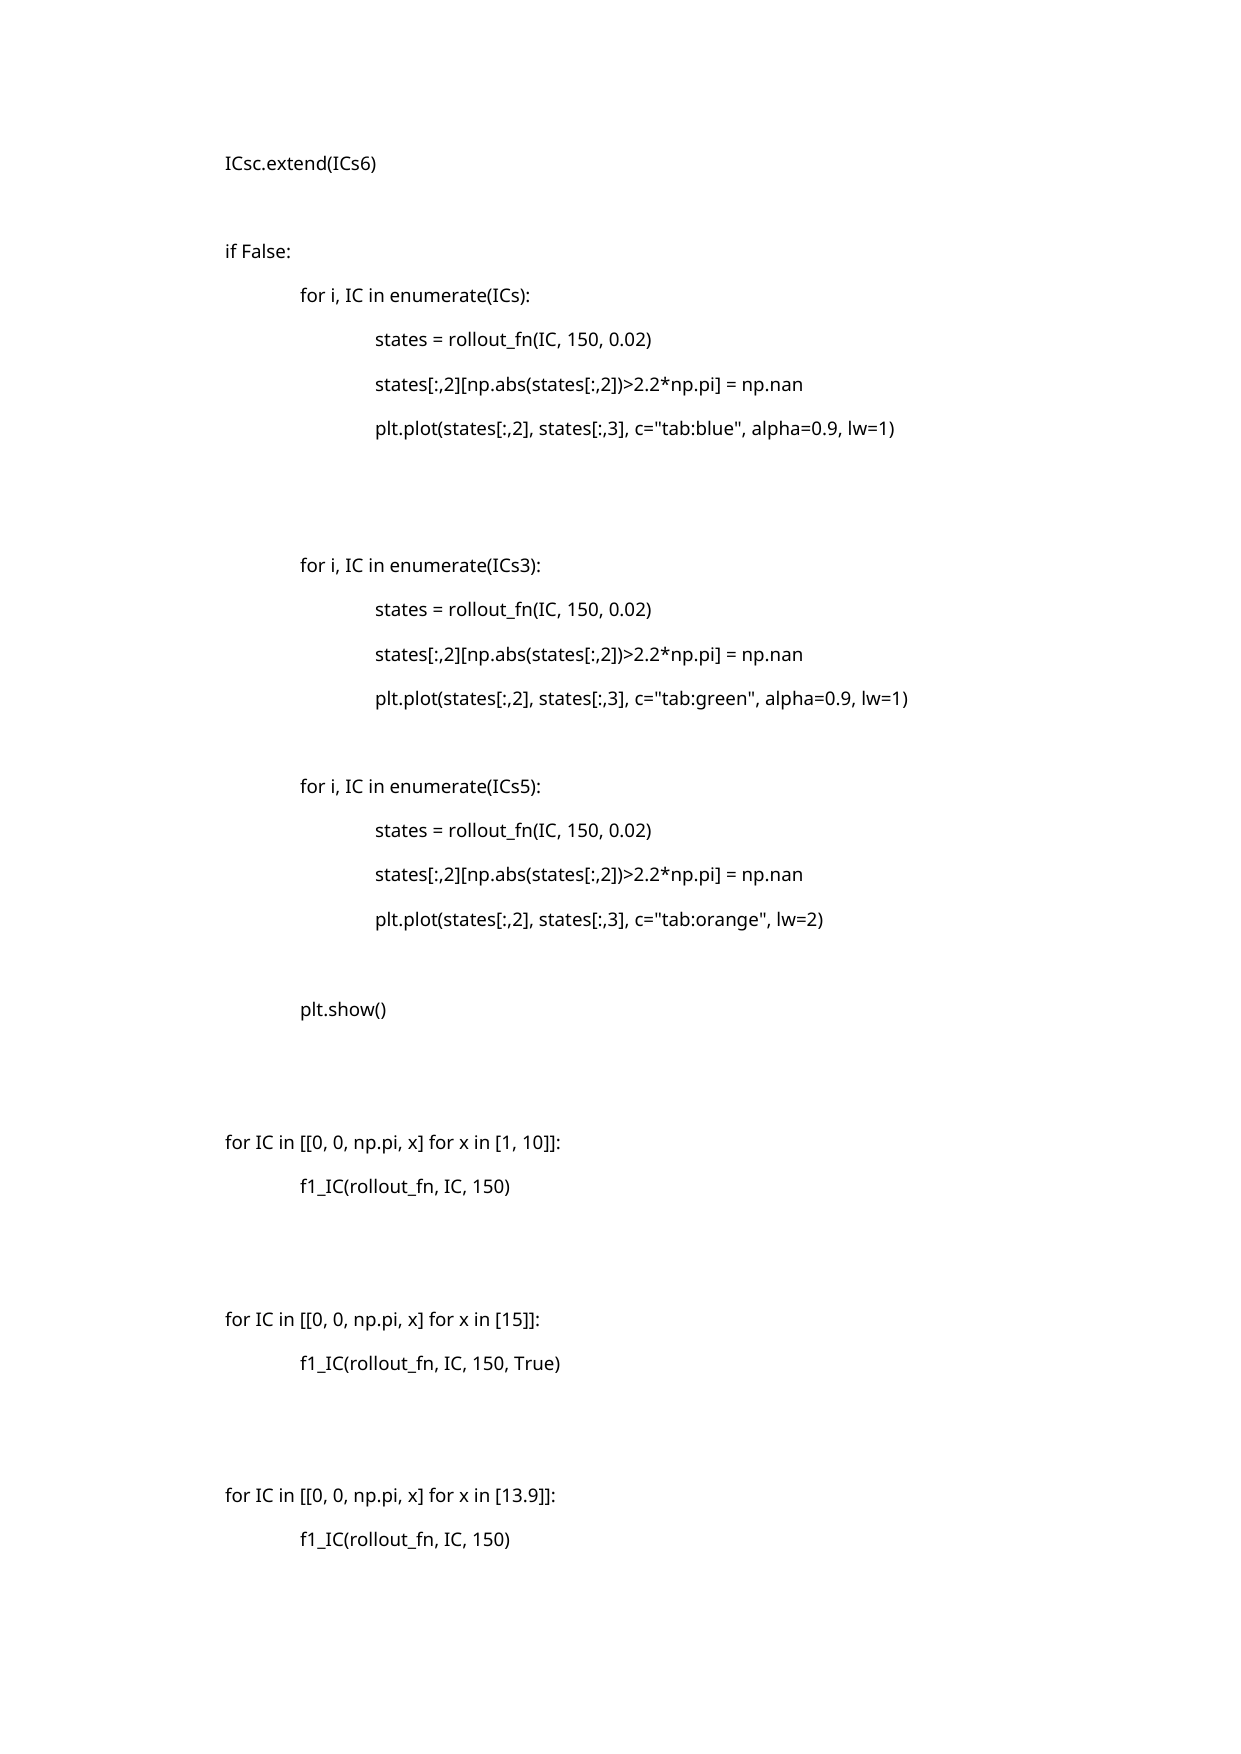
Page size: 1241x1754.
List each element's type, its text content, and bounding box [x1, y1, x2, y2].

text states = rollout_fn(IC, 150, 0.02) [150, 817, 1090, 843]
text plt.plot(states[:,2], states[:,3], c="tab:blue", alpha=0.9, lw=1) [150, 415, 1090, 441]
text states[:,2][np.abs(states[:,2])>2.2*np.pi] = np.nan [150, 371, 1090, 396]
text for IC in [[0, 0, np.pi, x] for x in [13.9]]: [150, 1482, 1090, 1508]
text f1_IC(rollout_fn, IC, 150) [150, 1173, 1090, 1199]
text ICsc.extend(ICs6) [150, 150, 1090, 176]
text plt.plot(states[:,2], states[:,3], c="tab:green", alpha=0.9, lw=1) [150, 685, 1090, 711]
text f1_IC(rollout_fn, IC, 150) [150, 1527, 1090, 1552]
text f1_IC(rollout_fn, IC, 150, True) [150, 1350, 1090, 1376]
text states = rollout_fn(IC, 150, 0.02) [150, 327, 1090, 352]
text for i, IC in enumerate(ICs3): [150, 552, 1090, 578]
text states[:,2][np.abs(states[:,2])>2.2*np.pi] = np.nan [150, 862, 1090, 887]
text for IC in [[0, 0, np.pi, x] for x in [1, 10]]: [150, 1129, 1090, 1155]
text if False: [150, 238, 1090, 264]
text states[:,2][np.abs(states[:,2])>2.2*np.pi] = np.nan [150, 641, 1090, 666]
text plt.plot(states[:,2], states[:,3], c="tab:orange", lw=2) [150, 906, 1090, 931]
text for i, IC in enumerate(ICs): [150, 282, 1090, 308]
text states = rollout_fn(IC, 150, 0.02) [150, 597, 1090, 622]
text plt.show() [150, 997, 1090, 1022]
text for i, IC in enumerate(ICs5): [150, 773, 1090, 799]
text for IC in [[0, 0, np.pi, x] for x in [15]]: [150, 1306, 1090, 1331]
